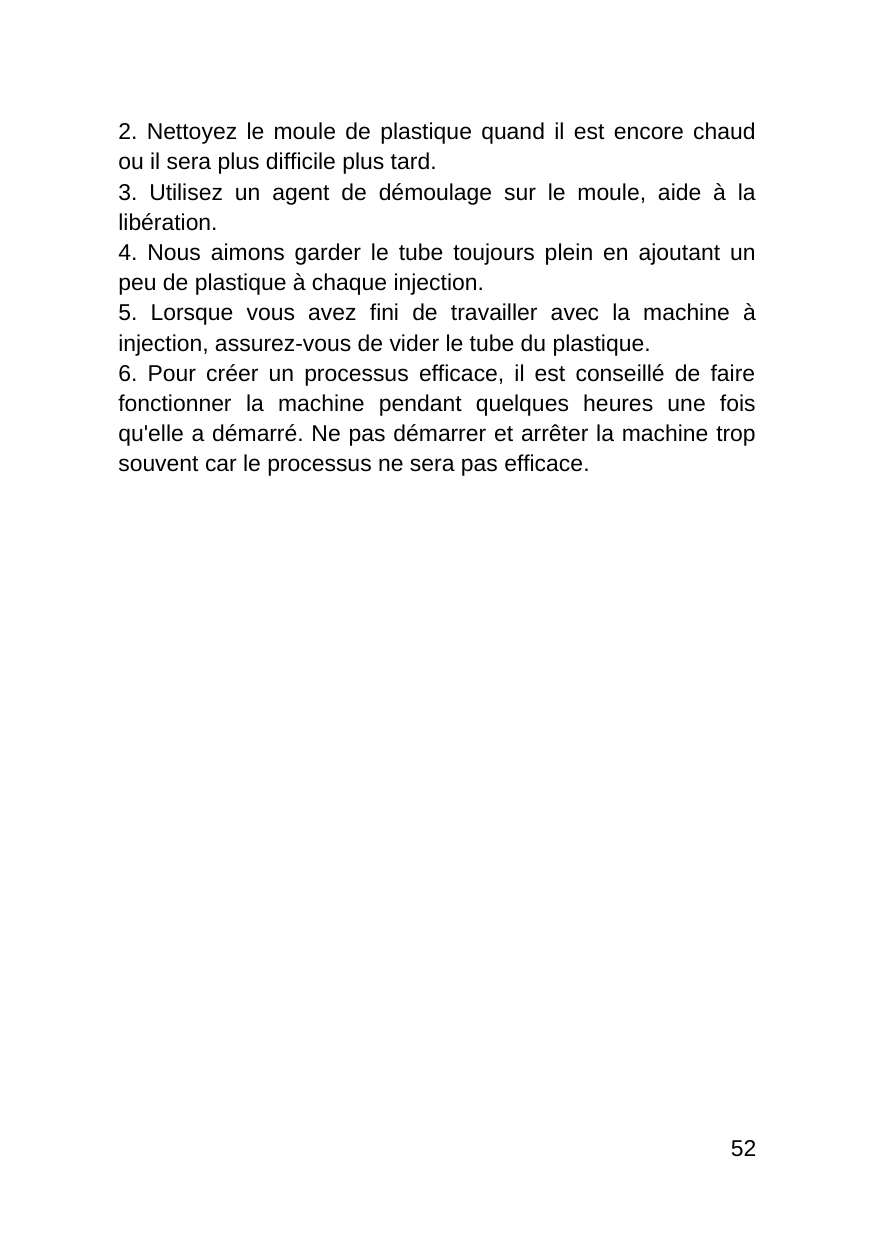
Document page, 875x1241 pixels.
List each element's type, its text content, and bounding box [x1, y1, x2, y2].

text 5. Lorsque vous avez fini de travailler avec la machine à injection, assurez-vous de vider le tube du plastique. [118, 299, 756, 356]
text 4. Nous aimons garder le tube toujours plein en ajoutant un peu de plastique à chaque injection. [118, 239, 756, 295]
text 2. Nettoyez le moule de plastique quand il est encore chaud ou il sera plus difficile plus tard. [118, 118, 756, 174]
text 3. Utilisez un agent de démoulage sur le moule, aide à la libération. [118, 178, 756, 235]
text 6. Pour créer un processus efficace, il est conseillé de faire fonctionner la machine pendant quelques heures une fois qu'elle a démarré. Ne pas démarrer et arrêter la machine trop souvent car le processus ne sera pas efficace. [118, 360, 756, 477]
